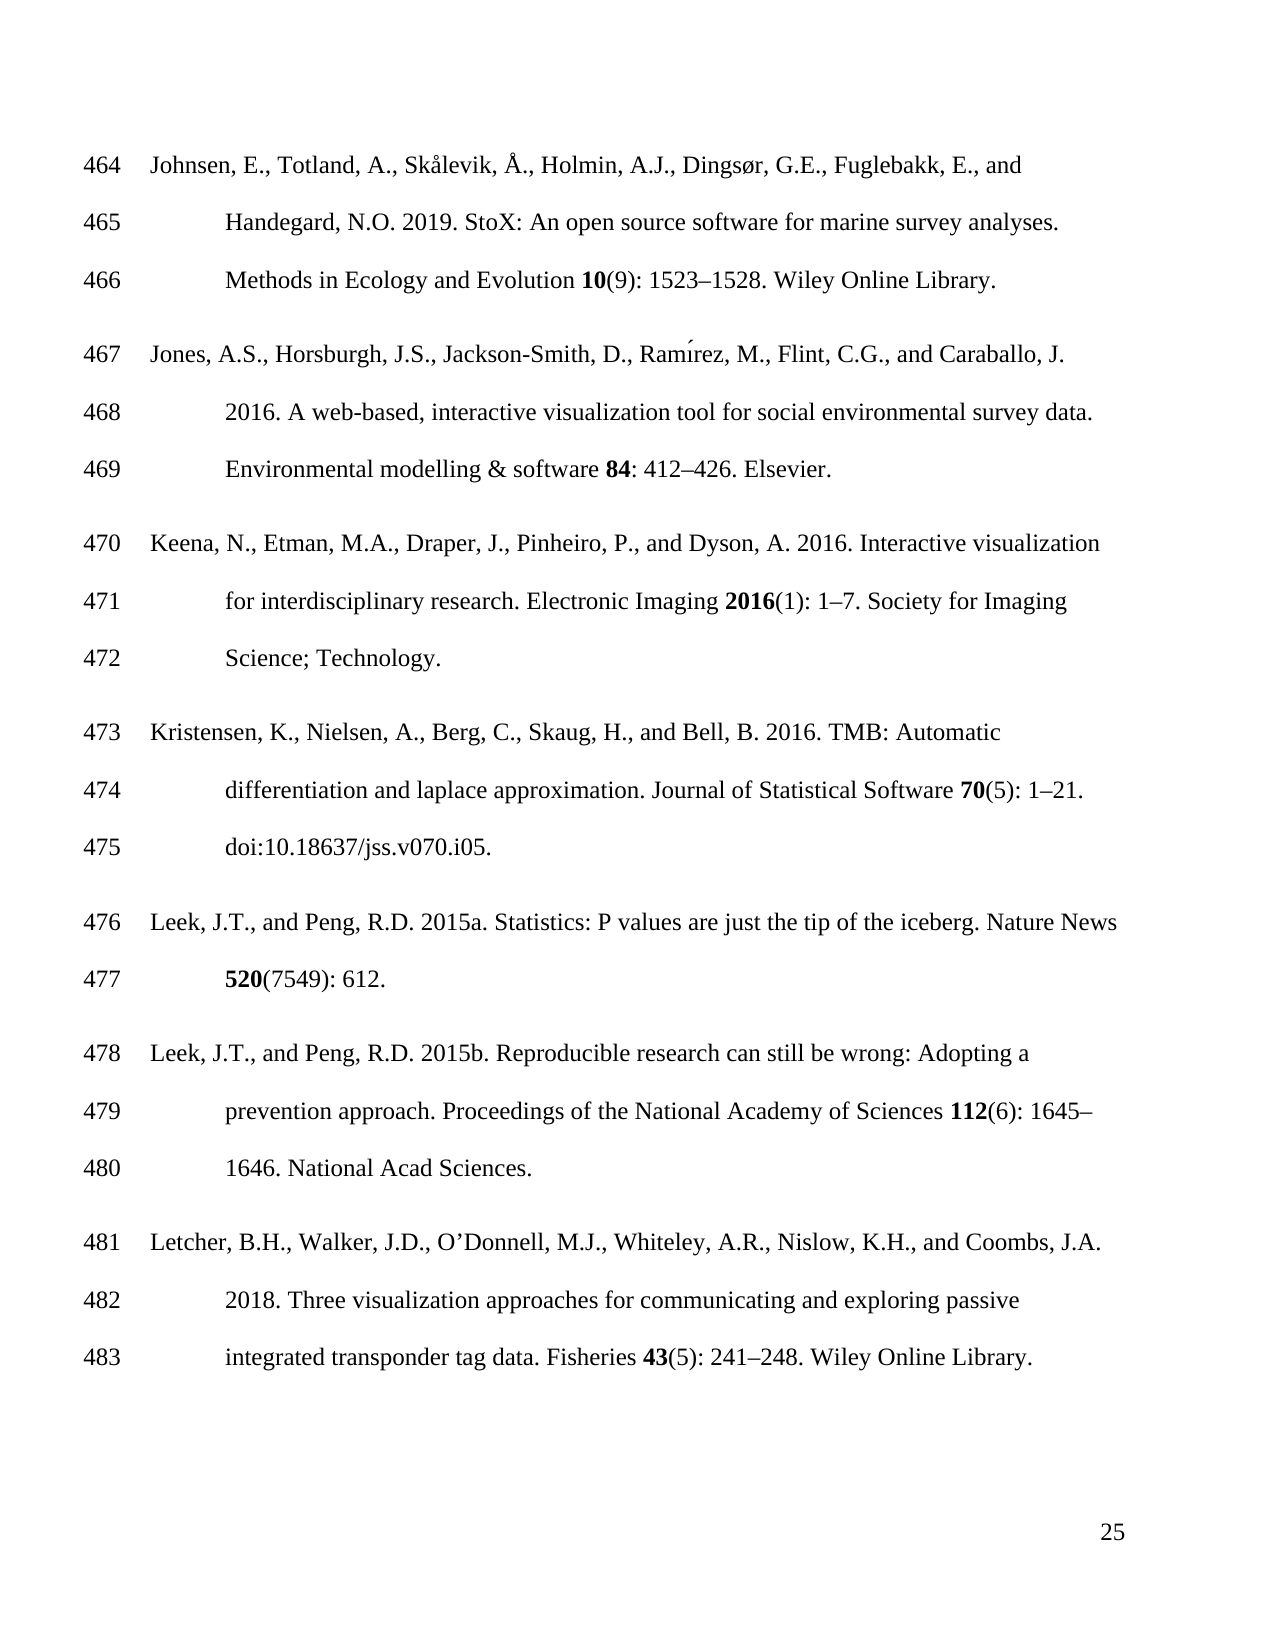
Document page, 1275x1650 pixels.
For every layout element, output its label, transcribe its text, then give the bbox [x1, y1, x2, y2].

text Leek, J.T., and Peng, R.D. 2015a. Statistics: P values are just the tip of the iceberg. Nature News 520(7549): 612. [150, 907, 1125, 993]
text Kristensen, K., Nielsen, A., Berg, C., Skaug, H., and Bell, B. 2016. TMB: Automatic differentiation and laplace approximation. Journal of Statistical Software 70(5): 1–21. doi:10.18637/jss.v070.i05. [150, 717, 1125, 861]
text Keena, N., Etman, M.A., Draper, J., Pinheiro, P., and Dyson, A. 2016. Interactive visualization for interdisciplinary research. Electronic Imaging 2016(1): 1–7. Society for Imaging Science; Technology. [150, 528, 1125, 672]
text Letcher, B.H., Walker, J.D., O’Donnell, M.J., Whiteley, A.R., Nislow, K.H., and Coombs, J.A. 2018. Three visualization approaches for communicating and exploring passive integrated transponder tag data. Fisheries 43(5): 241–248. Wiley Online Library. [150, 1227, 1125, 1371]
text Johnsen, E., Totland, A., Skålevik, Å., Holmin, A.J., Dingsør, G.E., Fuglebakk, E., and Handegard, N.O. 2019. StoX: An open source software for marine survey analyses. Methods in Ecology and Evolution 10(9): 1523–1528. Wiley Online Library. [150, 150, 1125, 294]
text Jones, A.S., Horsburgh, J.S., Jackson-Smith, D., Ramı́rez, M., Flint, C.G., and Caraballo, J. 2016. A web-based, interactive visualization tool for social environmental survey data. Environmental modelling & software 84: 412–426. Elsevier. [150, 339, 1125, 483]
text Leek, J.T., and Peng, R.D. 2015b. Reproducible research can still be wrong: Adopting a prevention approach. Proceedings of the National Academy of Sciences 112(6): 1645–1646. National Acad Sciences. [150, 1038, 1125, 1182]
